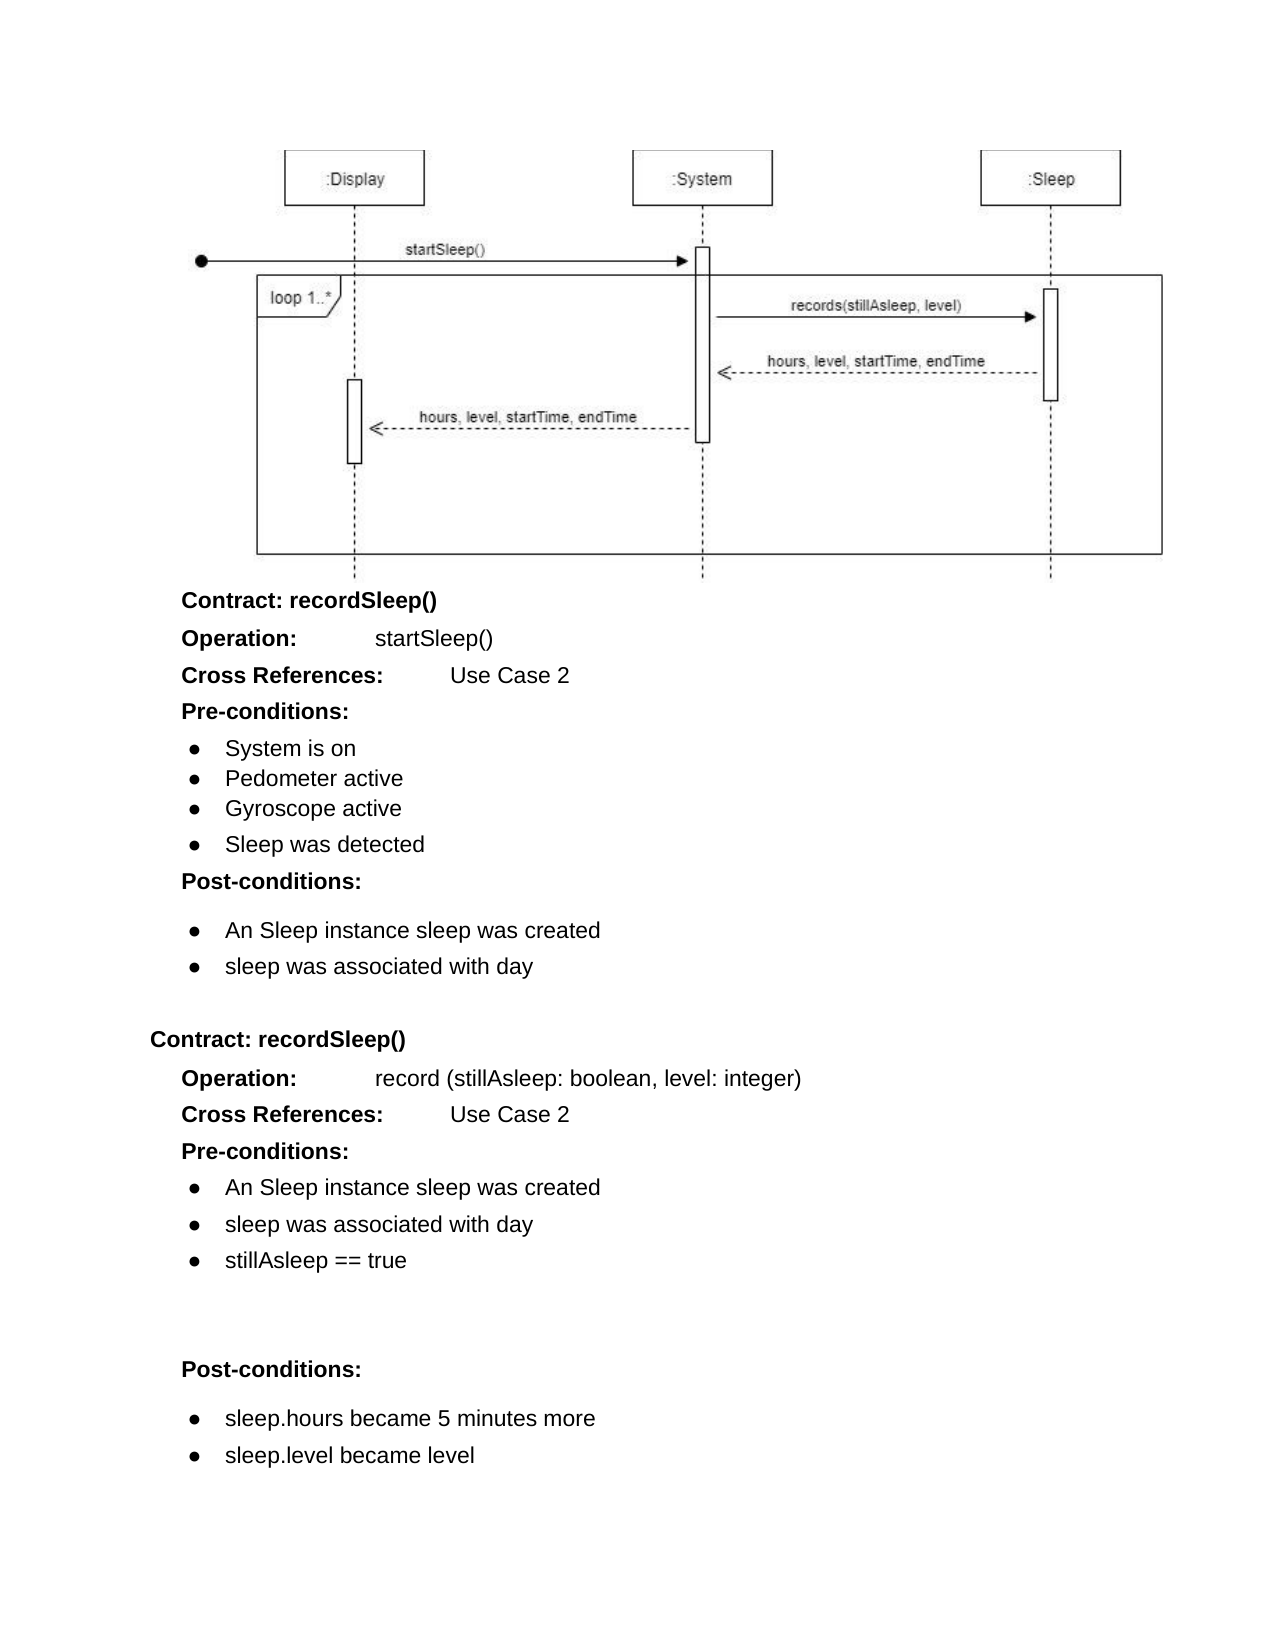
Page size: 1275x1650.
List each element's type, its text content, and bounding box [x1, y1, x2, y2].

list An Sleep instance sleep was created [187, 1174, 1125, 1201]
text Contract: recordSleep() [150, 1026, 1125, 1053]
text Cross References: Use Case 2 [181, 662, 1125, 688]
list sleep was associated with day [187, 1211, 1125, 1237]
list Sleep was detected [187, 831, 1125, 858]
list sleep was associated with day [187, 953, 1125, 980]
list System is on [187, 734, 1125, 761]
text Post-conditions: [181, 868, 1125, 894]
text Pre-conditions: [181, 698, 1125, 724]
picture [187, 150, 1163, 583]
list stillAsleep == true [187, 1247, 1125, 1273]
text Contract: recordSleep() [181, 587, 1125, 613]
list sleep.level became level [187, 1442, 1125, 1468]
text Cross References: Use Case 2 [181, 1101, 1125, 1128]
text Post-conditions: [181, 1356, 1125, 1383]
list Pedometer active [187, 765, 1125, 791]
text Pre-conditions: [181, 1138, 1125, 1164]
list An Sleep instance sleep was created [187, 917, 1125, 943]
text Operation: record (stillAsleep: boolean, level: integer) [181, 1065, 1125, 1091]
list Gyroscope active [187, 795, 1125, 821]
list sleep.hours became 5 minutes more [187, 1405, 1125, 1432]
text Operation: startSleep() [181, 625, 1125, 652]
